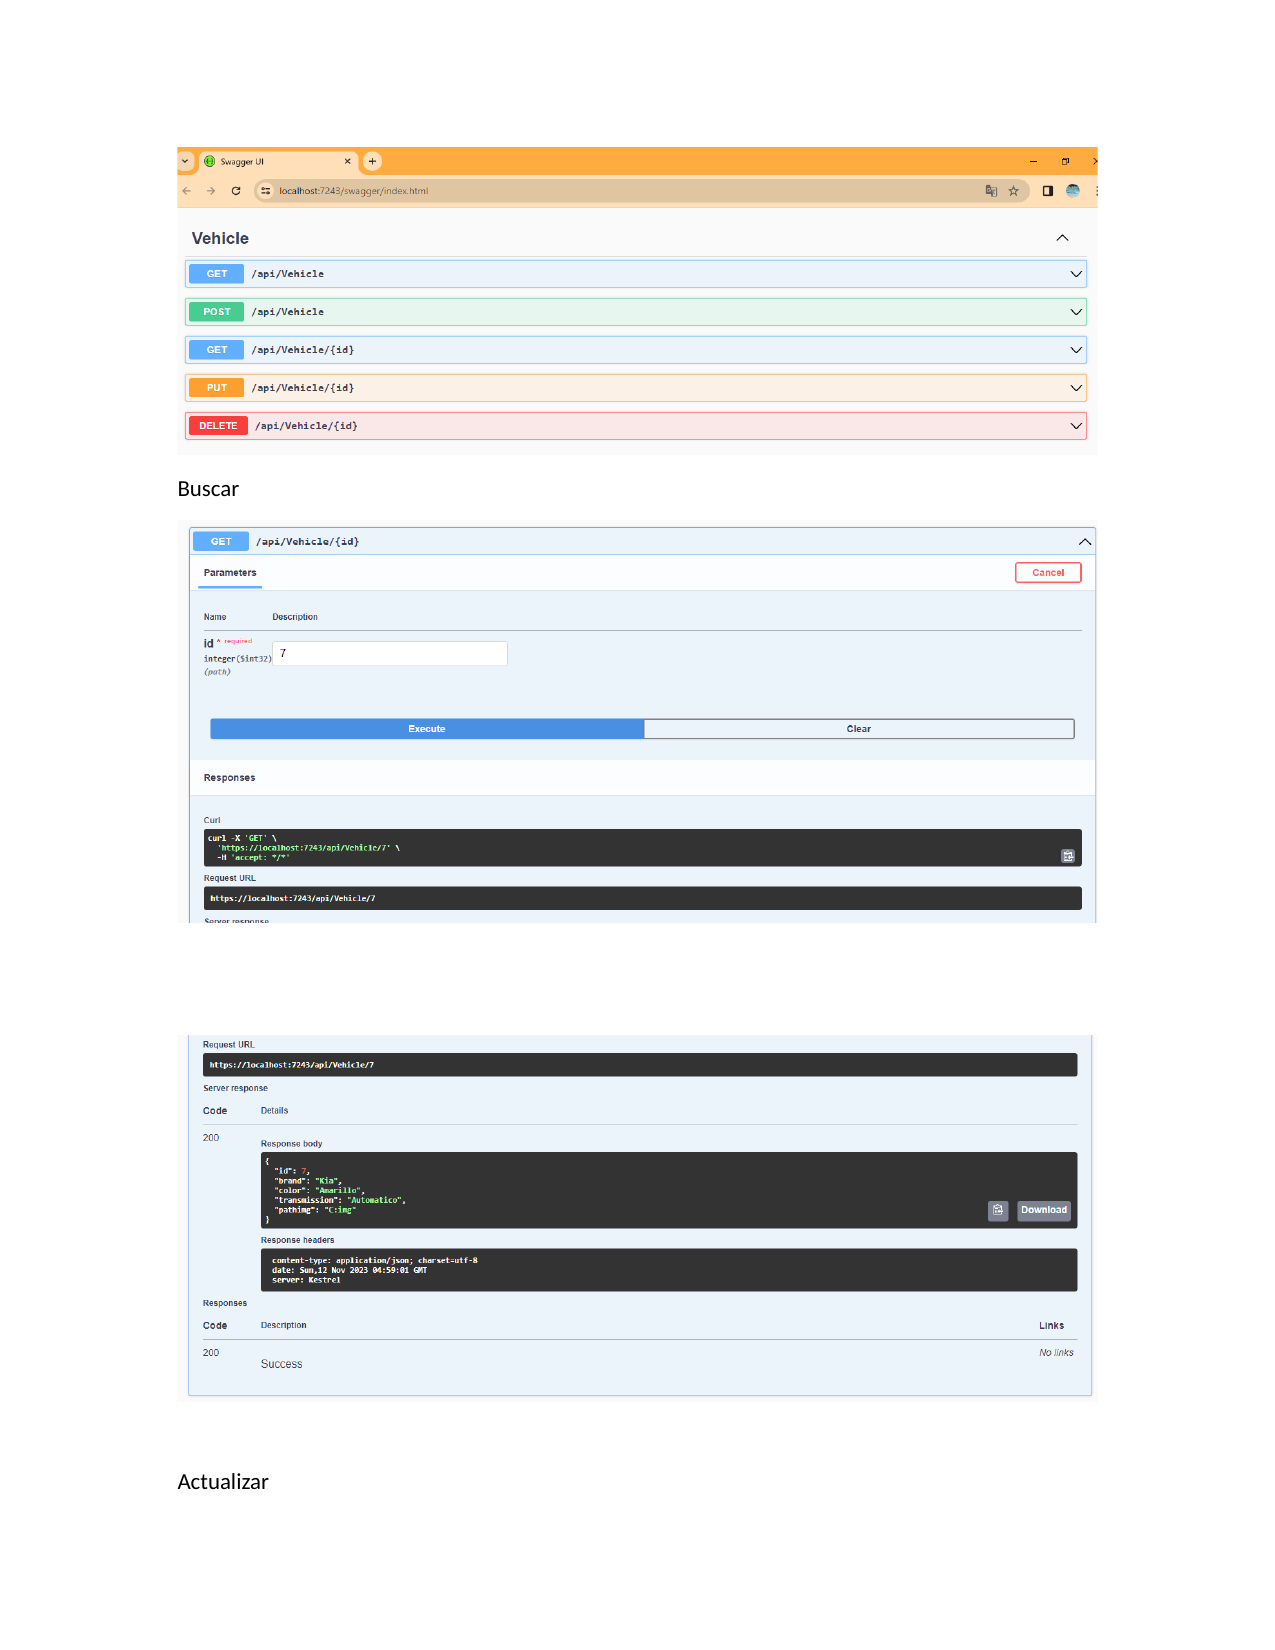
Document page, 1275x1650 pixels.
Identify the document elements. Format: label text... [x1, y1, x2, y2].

picture [177, 147, 1098, 455]
text Actualizar [177, 1467, 1098, 1495]
picture [177, 520, 1098, 923]
text Buscar [177, 474, 1098, 502]
picture [177, 1035, 1098, 1402]
